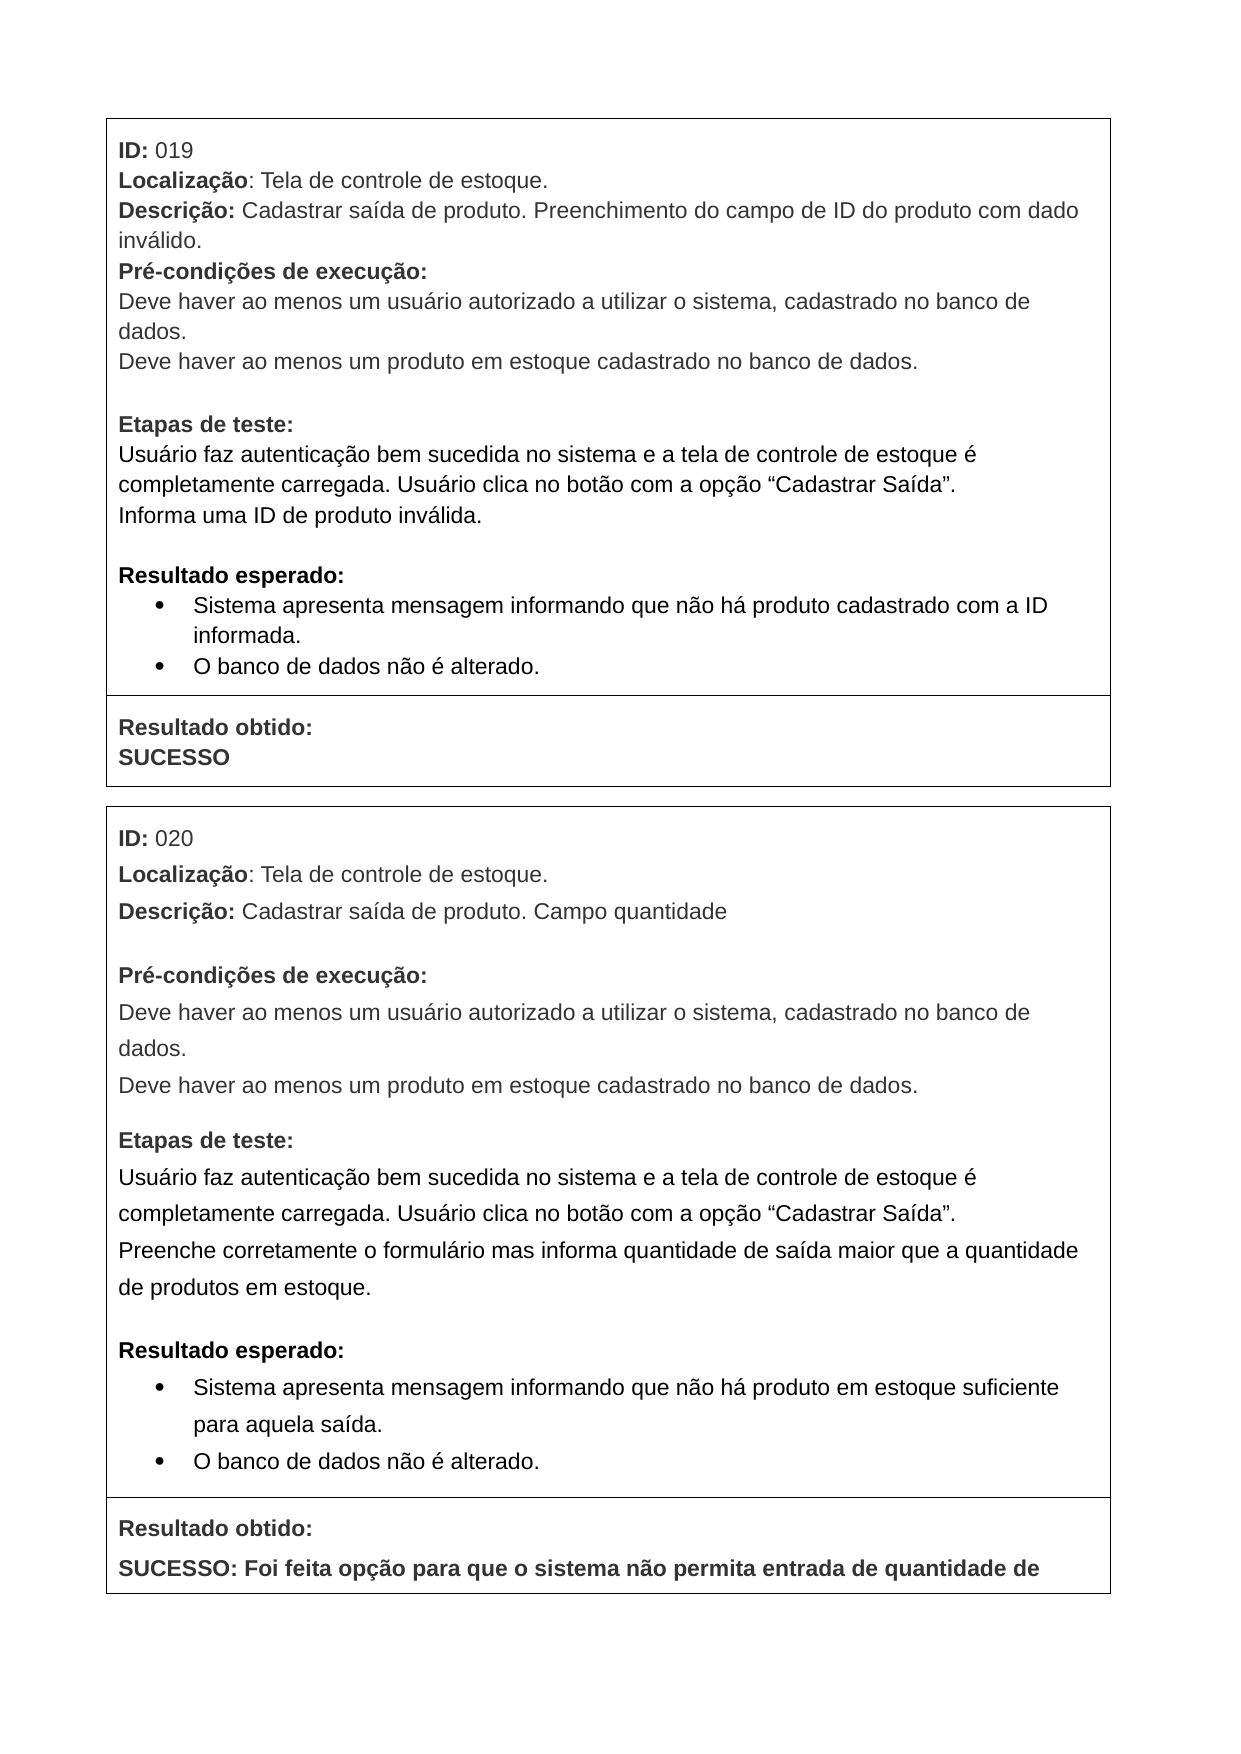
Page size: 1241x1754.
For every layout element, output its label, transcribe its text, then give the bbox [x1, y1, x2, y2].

table_cell Resultado obtido: SUCESSO [107, 696, 1110, 786]
table_header ID: 020 Localização: Tela de controle de estoque. Descrição: Cadastrar saída de produto. Campo quantidade Pré-condições de execução: Deve haver ao menos um usuário autorizado a utilizar o sistema, cadastrado no banco de dados. Deve haver ao menos um produto em estoque cadastrado no banco de dados. Etapas de teste: Usuário faz autenticação bem sucedida no sistema e a tela de controle de estoque é completamente carregada. Usuário clica no botão com a opção “Cadastrar Saída”. Preenche corretamente o formulário mas informa quantidade de saída maior que a quantidade de produtos em estoque. Resultado esperado: Sistema apresenta mensagem informando que não há produto em estoque suficiente para aquela saída. O banco de dados não é alterado. [107, 807, 1110, 1497]
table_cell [107, 1498, 1110, 1593]
table_header ID: 019 Localização: Tela de controle de estoque. Descrição: Cadastrar saída de produto. Preenchimento do campo de ID do produto com dado inválido. Pré-condições de execução: Deve haver ao menos um usuário autorizado a utilizar o sistema, cadastrado no banco de dados. Deve haver ao menos um produto em estoque cadastrado no banco de dados. Etapas de teste: Usuário faz autenticação bem sucedida no sistema e a tela de controle de estoque é completamente carregada. Usuário clica no botão com a opção “Cadastrar Saída”. Informa uma ID de produto inválida. Resultado esperado: Sistema apresenta mensagem informando que não há produto cadastrado com a ID informada. O banco de dados não é alterado. [107, 119, 1110, 695]
